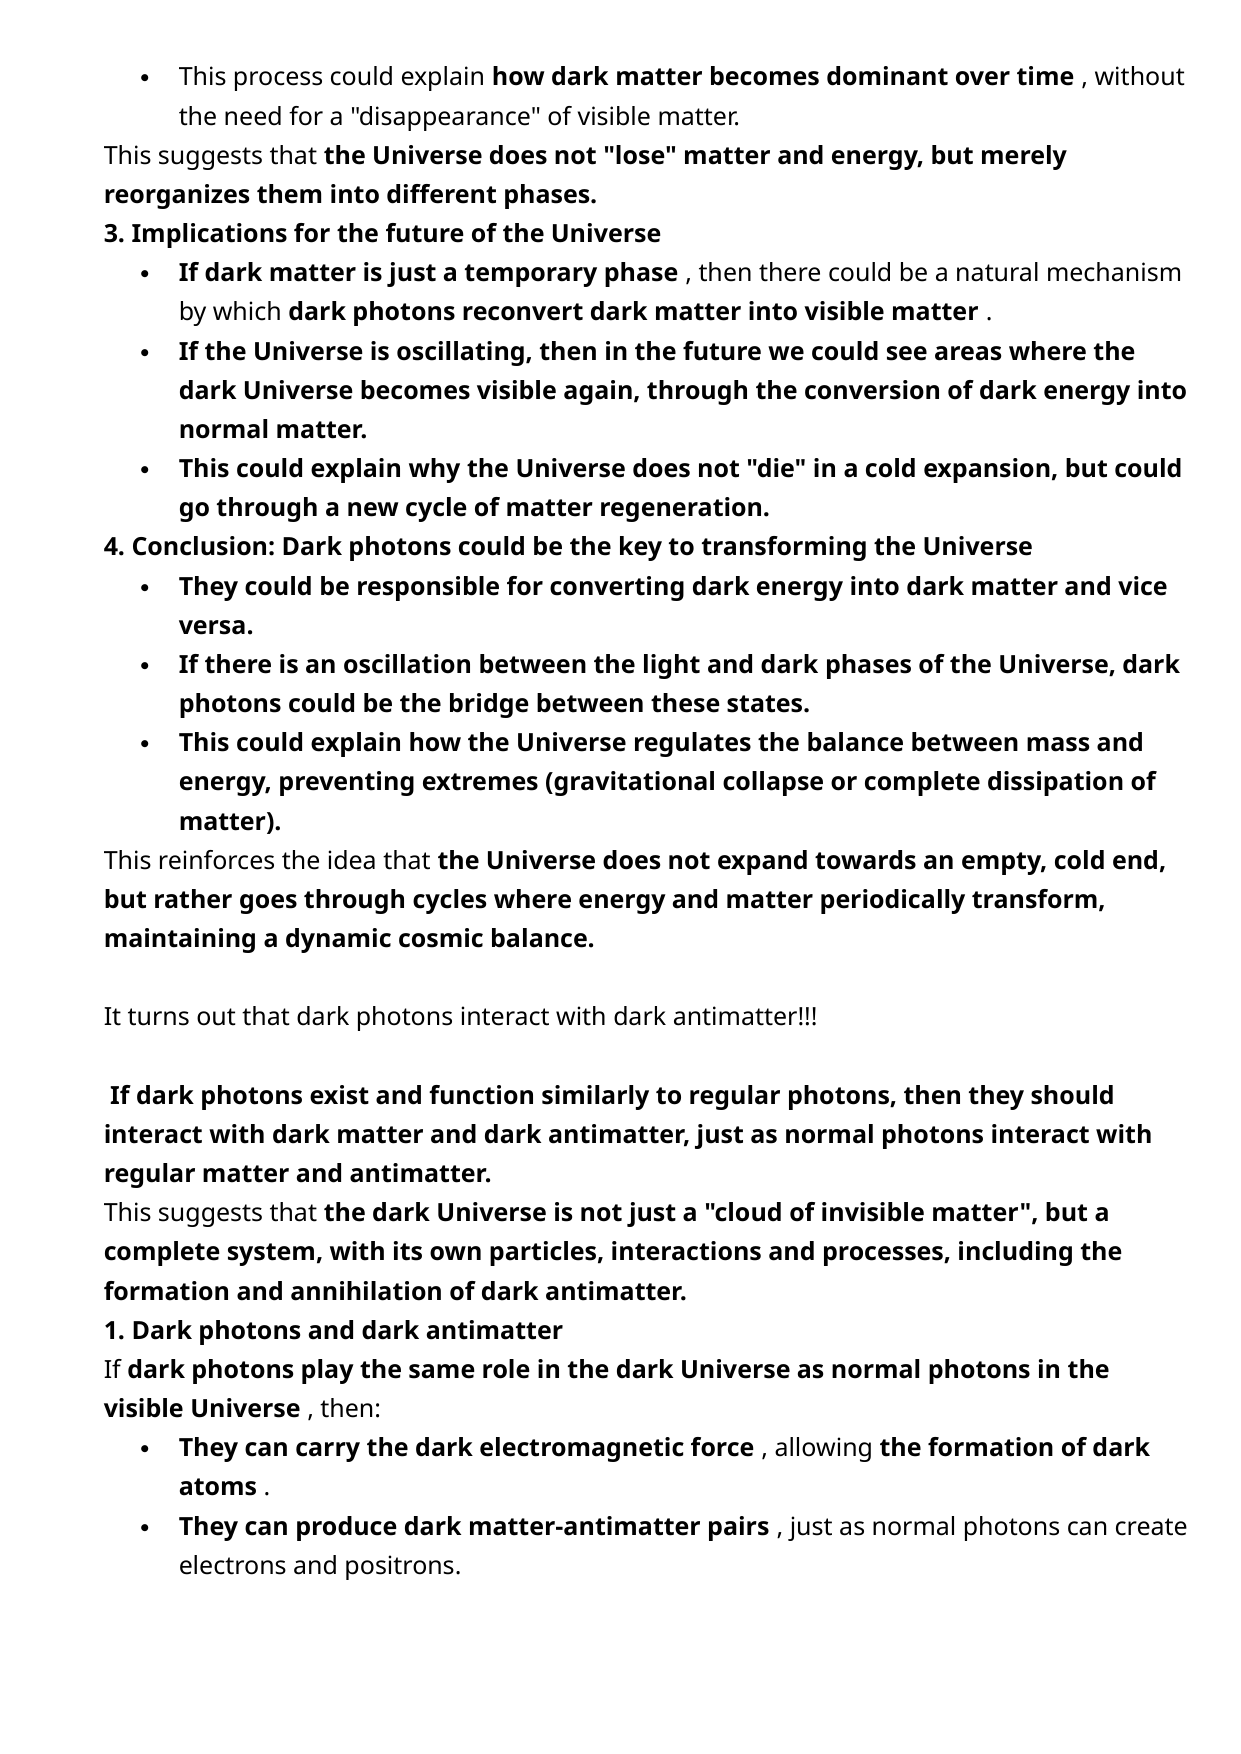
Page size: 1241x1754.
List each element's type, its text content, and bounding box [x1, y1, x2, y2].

text 4. Conclusion: Dark photons could be the key to transforming the Universe [103, 529, 1196, 563]
list This could explain why the Universe does not "die" in a cold expansion, but could go through a new cycle of matter regeneration. [141, 451, 1196, 524]
list This process could explain how dark matter becomes dominant over time , without the need for a "disappearance" of visible matter. [141, 59, 1196, 132]
list If the Universe is oscillating, then in the future we could see areas where the dark Universe becomes visible again, through the conversion of dark energy into normal matter. [141, 333, 1196, 446]
list They can carry the dark electromagnetic force , allowing the formation of dark atoms . [141, 1430, 1196, 1503]
list If there is an oscillation between the light and dark phases of the Universe, dark photons could be the bridge between these states. [141, 647, 1196, 720]
text This suggests that the Universe does not "lose" matter and energy, but merely reorganizes them into different phases. [103, 137, 1196, 211]
list They could be responsible for converting dark energy into dark matter and vice versa. [141, 568, 1196, 641]
list This could explain how the Universe regulates the balance between mass and energy, preventing extremes (gravitational collapse or complete dissipation of matter). [141, 725, 1196, 837]
text This reinforces the idea that the Universe does not expand towards an empty, cold end, but rather goes through cycles where energy and matter periodically transform, maintaining a dynamic cosmic balance. [103, 842, 1196, 955]
list They can produce dark matter-antimatter pairs , just as normal photons can create electrons and positrons. [141, 1508, 1196, 1581]
text If dark photons play the same role in the dark Universe as normal photons in the visible Universe , then: [103, 1352, 1196, 1425]
text 1. Dark photons and dark antimatter [103, 1312, 1196, 1346]
list If dark matter is just a temporary phase , then there could be a natural mechanism by which dark photons reconvert dark matter into visible matter . [141, 255, 1196, 328]
text This suggests that the dark Universe is not just a "cloud of invisible matter", but a complete system, with its own particles, interactions and processes, including the formation and annihilation of dark antimatter. [103, 1195, 1196, 1307]
text 3. Implications for the future of the Universe [103, 216, 1196, 250]
text If dark photons exist and function similarly to regular photons, then they should interact with dark matter and dark antimatter, just as normal photons interact with regular matter and antimatter. [103, 1077, 1196, 1190]
text It turns out that dark photons interact with dark antimatter!!! [103, 999, 1196, 1033]
